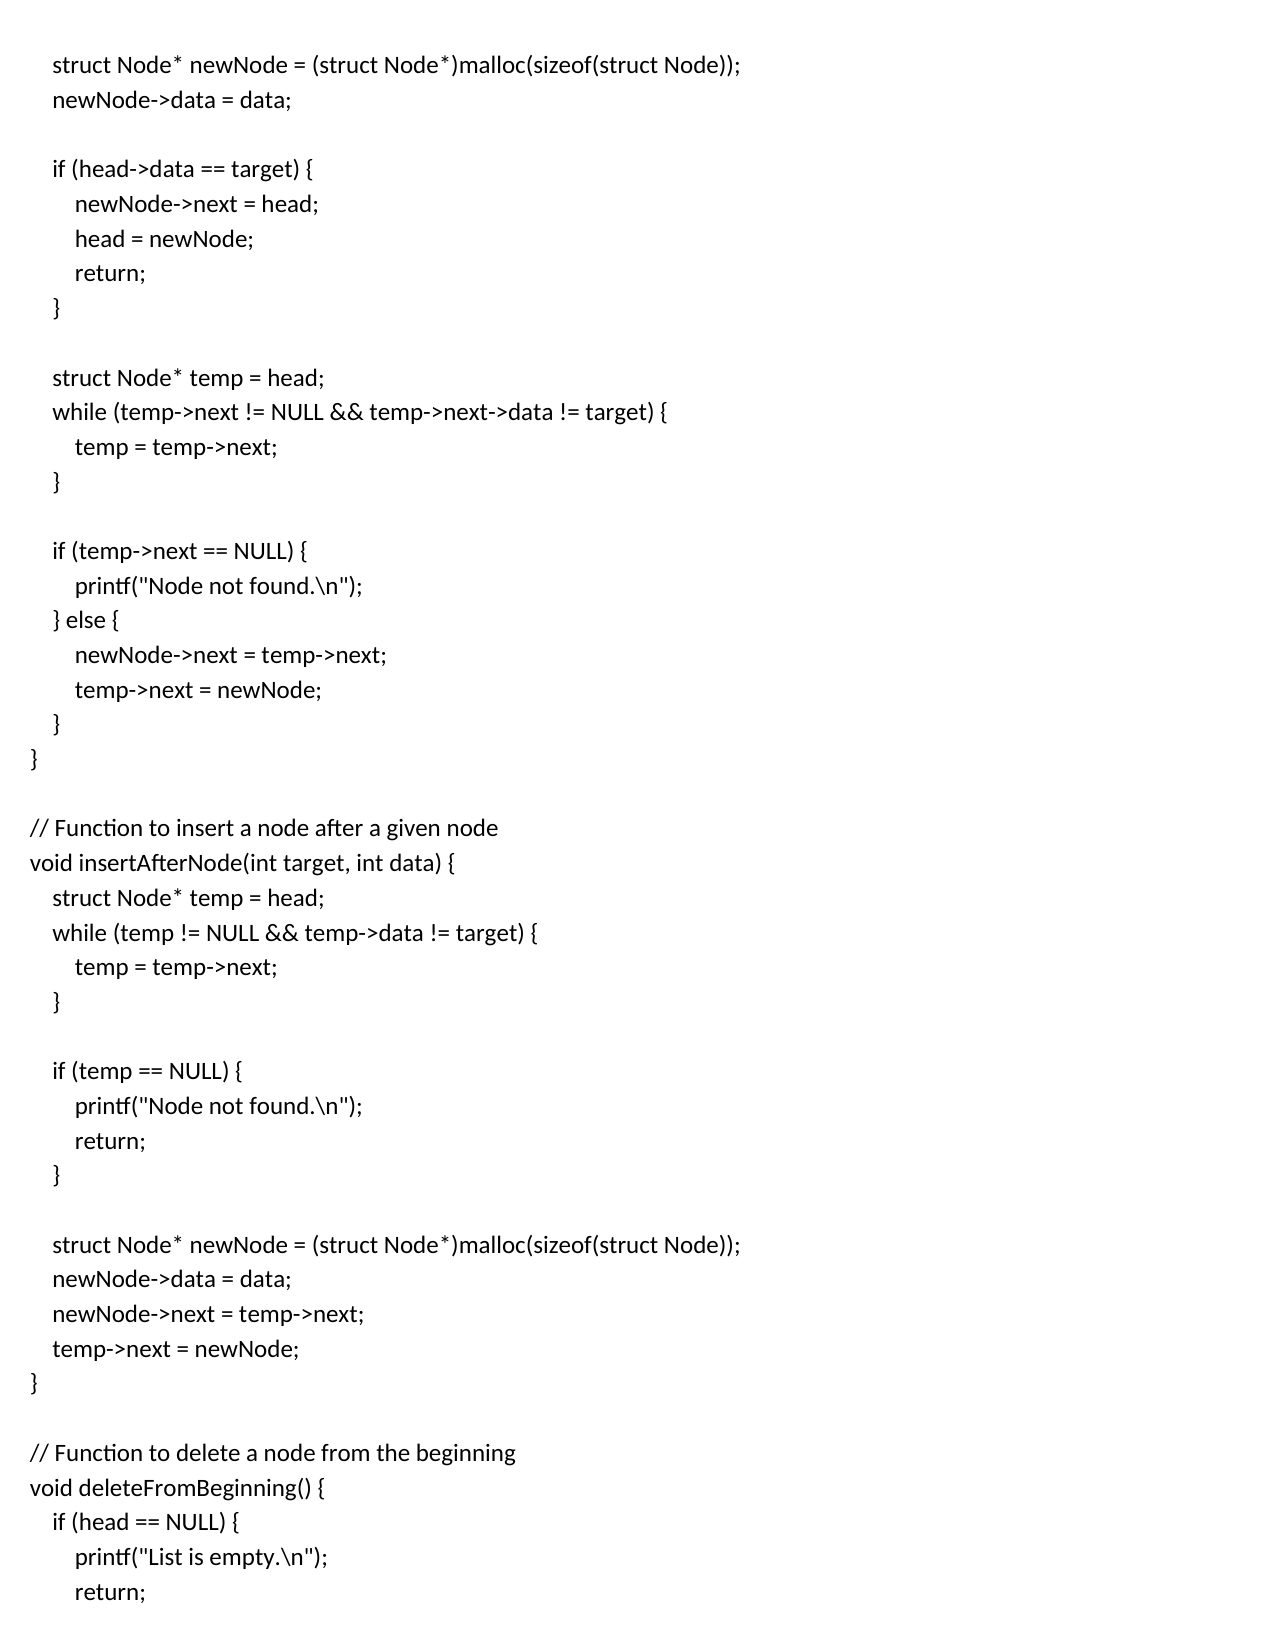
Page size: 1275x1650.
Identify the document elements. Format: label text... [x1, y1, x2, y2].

text struct Node* temp = head; [29, 882, 1255, 912]
text newNode->data = data; [29, 1263, 1255, 1294]
text if (temp == NULL) { [29, 1055, 1255, 1086]
text struct Node* newNode = (struct Node*)malloc(sizeof(struct Node)); [29, 49, 1255, 80]
text } [29, 292, 1255, 323]
text temp = temp->next; [29, 951, 1255, 982]
text } [29, 986, 1255, 1017]
text head = newNode; [29, 223, 1255, 253]
text printf("List is empty.\n"); [29, 1541, 1255, 1572]
text } [29, 708, 1255, 739]
text return; [29, 258, 1255, 288]
text newNode->next = head; [29, 188, 1255, 219]
text newNode->next = temp->next; [29, 1298, 1255, 1329]
text } [29, 743, 1255, 774]
text void deleteFromBeginning() { [29, 1472, 1255, 1502]
text temp->next = newNode; [29, 1333, 1255, 1363]
text printf("Node not found.\n"); [29, 1090, 1255, 1121]
text } [29, 1368, 1255, 1398]
text temp = temp->next; [29, 431, 1255, 462]
text } [29, 466, 1255, 496]
text if (temp->next == NULL) { [29, 535, 1255, 566]
text if (head->data == target) { [29, 153, 1255, 184]
text } else { [29, 604, 1255, 635]
text } [29, 1159, 1255, 1190]
text // Function to insert a node after a given node [29, 813, 1255, 843]
text struct Node* newNode = (struct Node*)malloc(sizeof(struct Node)); [29, 1229, 1255, 1259]
text struct Node* temp = head; [29, 362, 1255, 392]
text if (head == NULL) { [29, 1506, 1255, 1537]
text while (temp->next != NULL && temp->next->data != target) { [29, 396, 1255, 427]
text // Function to delete a node from the beginning [29, 1437, 1255, 1467]
text return; [29, 1576, 1255, 1606]
text while (temp != NULL && temp->data != target) { [29, 917, 1255, 947]
text newNode->next = temp->next; [29, 639, 1255, 670]
text temp->next = newNode; [29, 674, 1255, 704]
text newNode->data = data; [29, 84, 1255, 115]
text void insertAfterNode(int target, int data) { [29, 847, 1255, 878]
text printf("Node not found.\n"); [29, 570, 1255, 600]
text return; [29, 1125, 1255, 1155]
